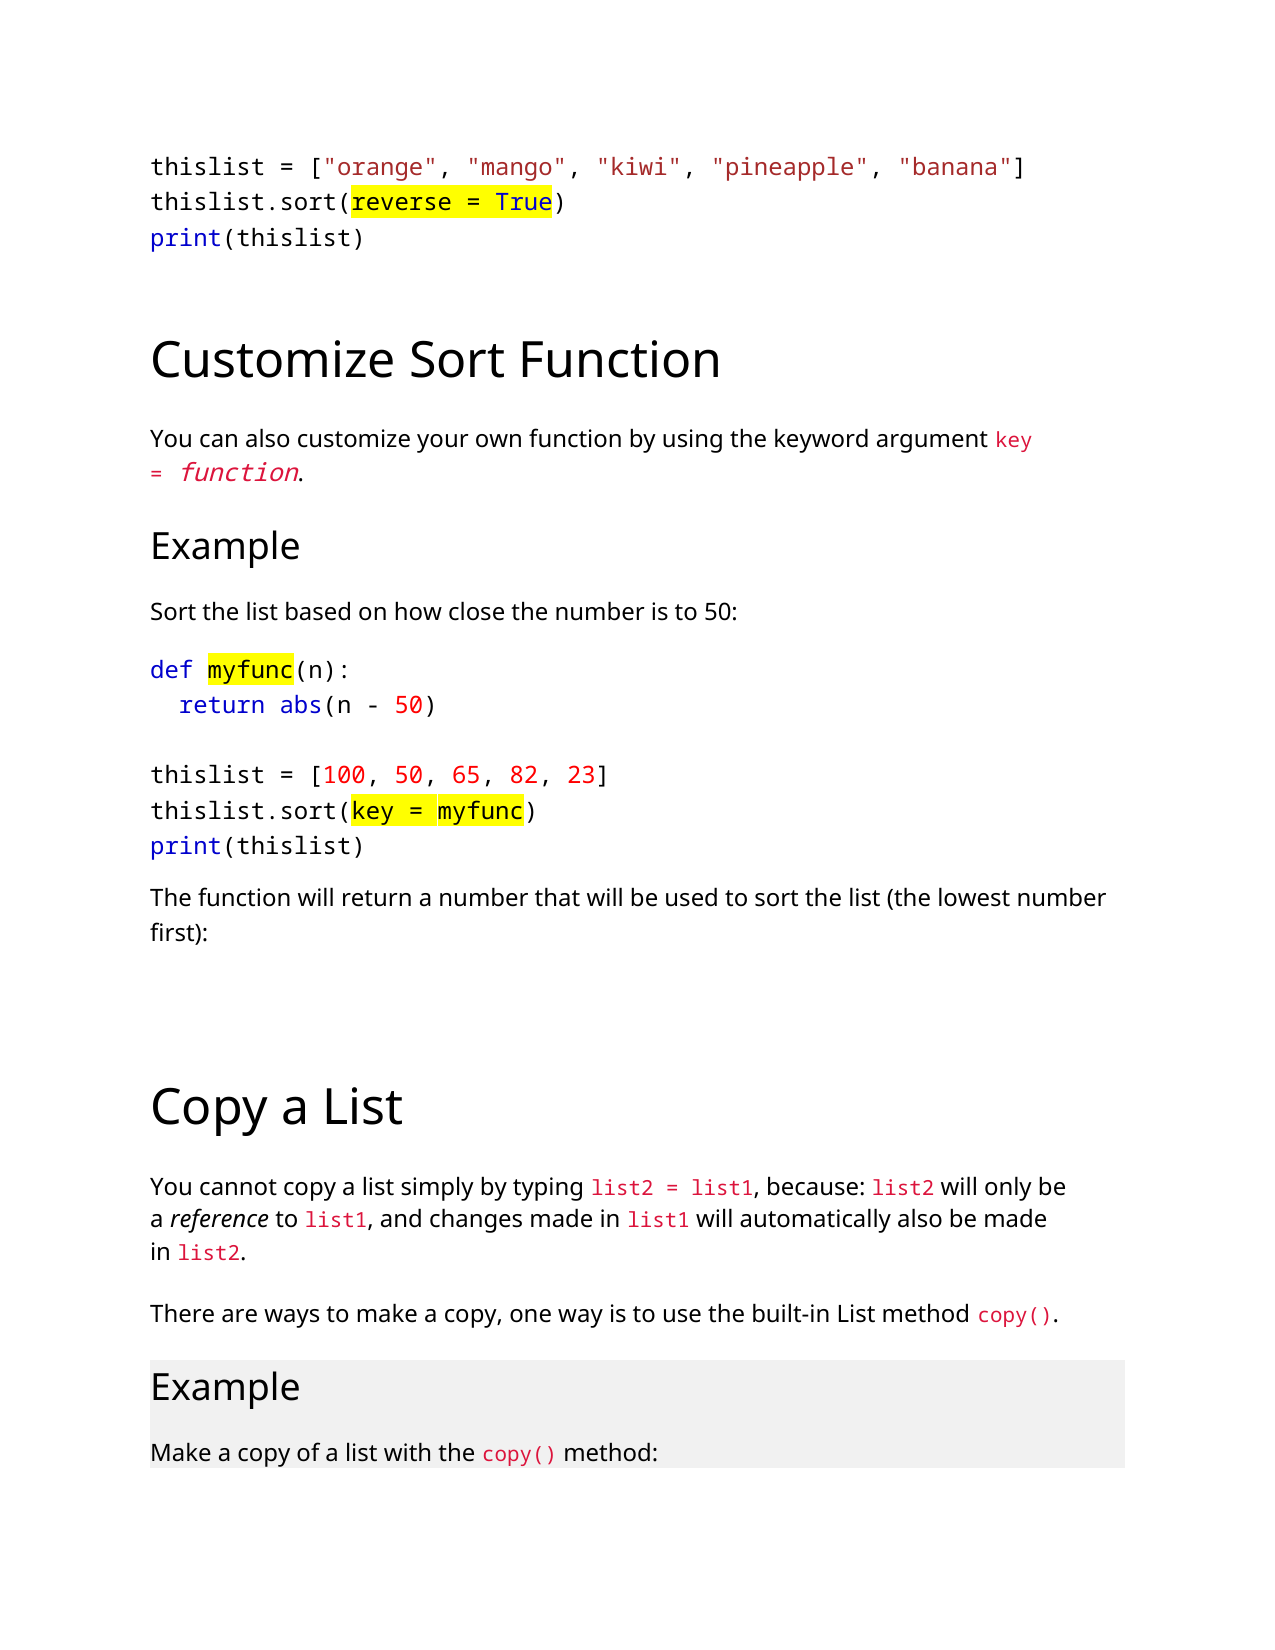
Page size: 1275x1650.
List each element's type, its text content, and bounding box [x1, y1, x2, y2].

subtitle Example [150, 1360, 1125, 1411]
text thislist = ["orange", "mango", "kiwi", "pineapple", "banana"] thislist.sort(reverse = True) print(thislist) [150, 150, 1125, 253]
text def myfunc(n): return abs(n - 50) thislist = [100, 50, 65, 82, 23] thislist.sort(key = myfunc) print(thislist) [150, 653, 1125, 861]
text Sort the list based on how close the number is to 50: [150, 595, 1125, 628]
text Make a copy of a list with the copy() method: [150, 1436, 1125, 1468]
text The function will return a number that will be used to sort the list (the lowest number first): [150, 881, 1125, 948]
text There are ways to make a copy, one way is to use the built-in List method copy(). [150, 1297, 1125, 1330]
subtitle Example [150, 519, 1125, 570]
subtitle Customize Sort Function [150, 324, 1125, 392]
text You can also customize your own function by using the keyword argument key = function. [150, 422, 1125, 489]
text You cannot copy a list simply by typing list2 = list1, because: list2 will only be a reference to list1, and changes made in list1 will automatically also be made in list2. [150, 1169, 1125, 1267]
subtitle Copy a List [150, 1071, 1125, 1139]
